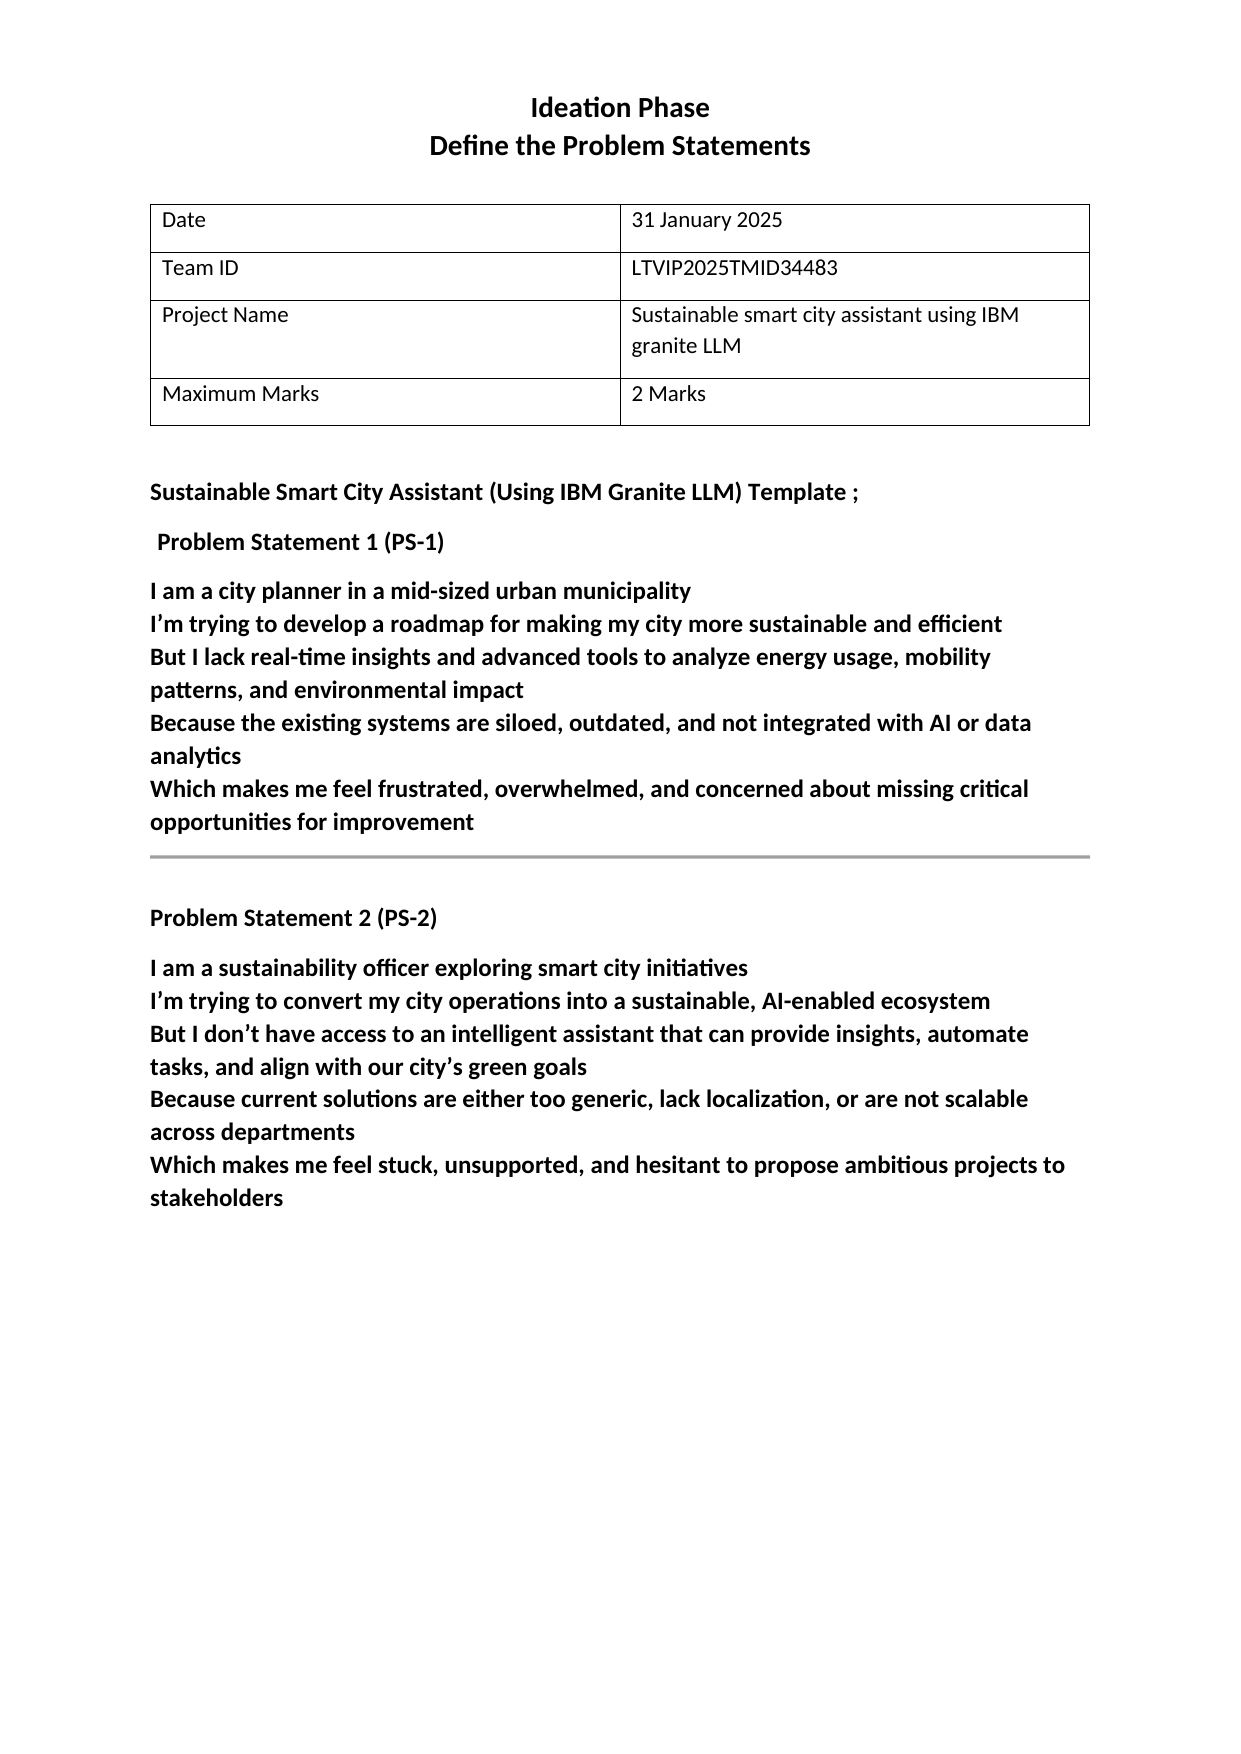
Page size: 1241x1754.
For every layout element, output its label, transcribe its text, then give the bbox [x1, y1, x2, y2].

text Problem Statement 2 (PS-2) [150, 902, 1090, 933]
table_cell Sustainable smart city assistant using IBM granite LLM [621, 301, 1089, 378]
text Ideation Phase [150, 89, 1090, 124]
text Sustainable Smart City Assistant (Using IBM Granite LLM) Template ; [150, 476, 1090, 507]
text I am a city planner in a mid-sized urban municipality I’m trying to develop a roadmap for making my city more sustainable and efficient But I lack real-time insights and advanced tools to analyze energy usage, mobility patterns, and environmental impact Because the existing systems are siloed, outdated, and not integrated with AI or data analytics Which makes me feel frustrated, overwhelmed, and concerned about missing critical opportunities for improvement [150, 575, 1090, 836]
text Problem Statement 1 (PS-1) [150, 526, 1090, 556]
table_cell Maximum Marks [151, 379, 620, 425]
text I am a sustainability officer exploring smart city initiatives I’m trying to convert my city operations into a sustainable, AI-enabled ecosystem But I don’t have access to an intelligent assistant that can provide insights, automate tasks, and align with our city’s green goals Because current solutions are either too generic, lack localization, or are not scalable across departments Which makes me feel stuck, unsupported, and hesitant to propose ambitious projects to stakeholders [150, 952, 1090, 1213]
text Define the Problem Statements [150, 127, 1090, 163]
table_cell Project Name [151, 301, 620, 378]
table_header 31 January 2025 [621, 205, 1089, 252]
table_header Date [151, 205, 620, 252]
table_cell Team ID [151, 253, 620, 299]
table_cell 2 Marks [621, 379, 1089, 425]
table_cell LTVIP2025TMID34483 [621, 253, 1089, 299]
